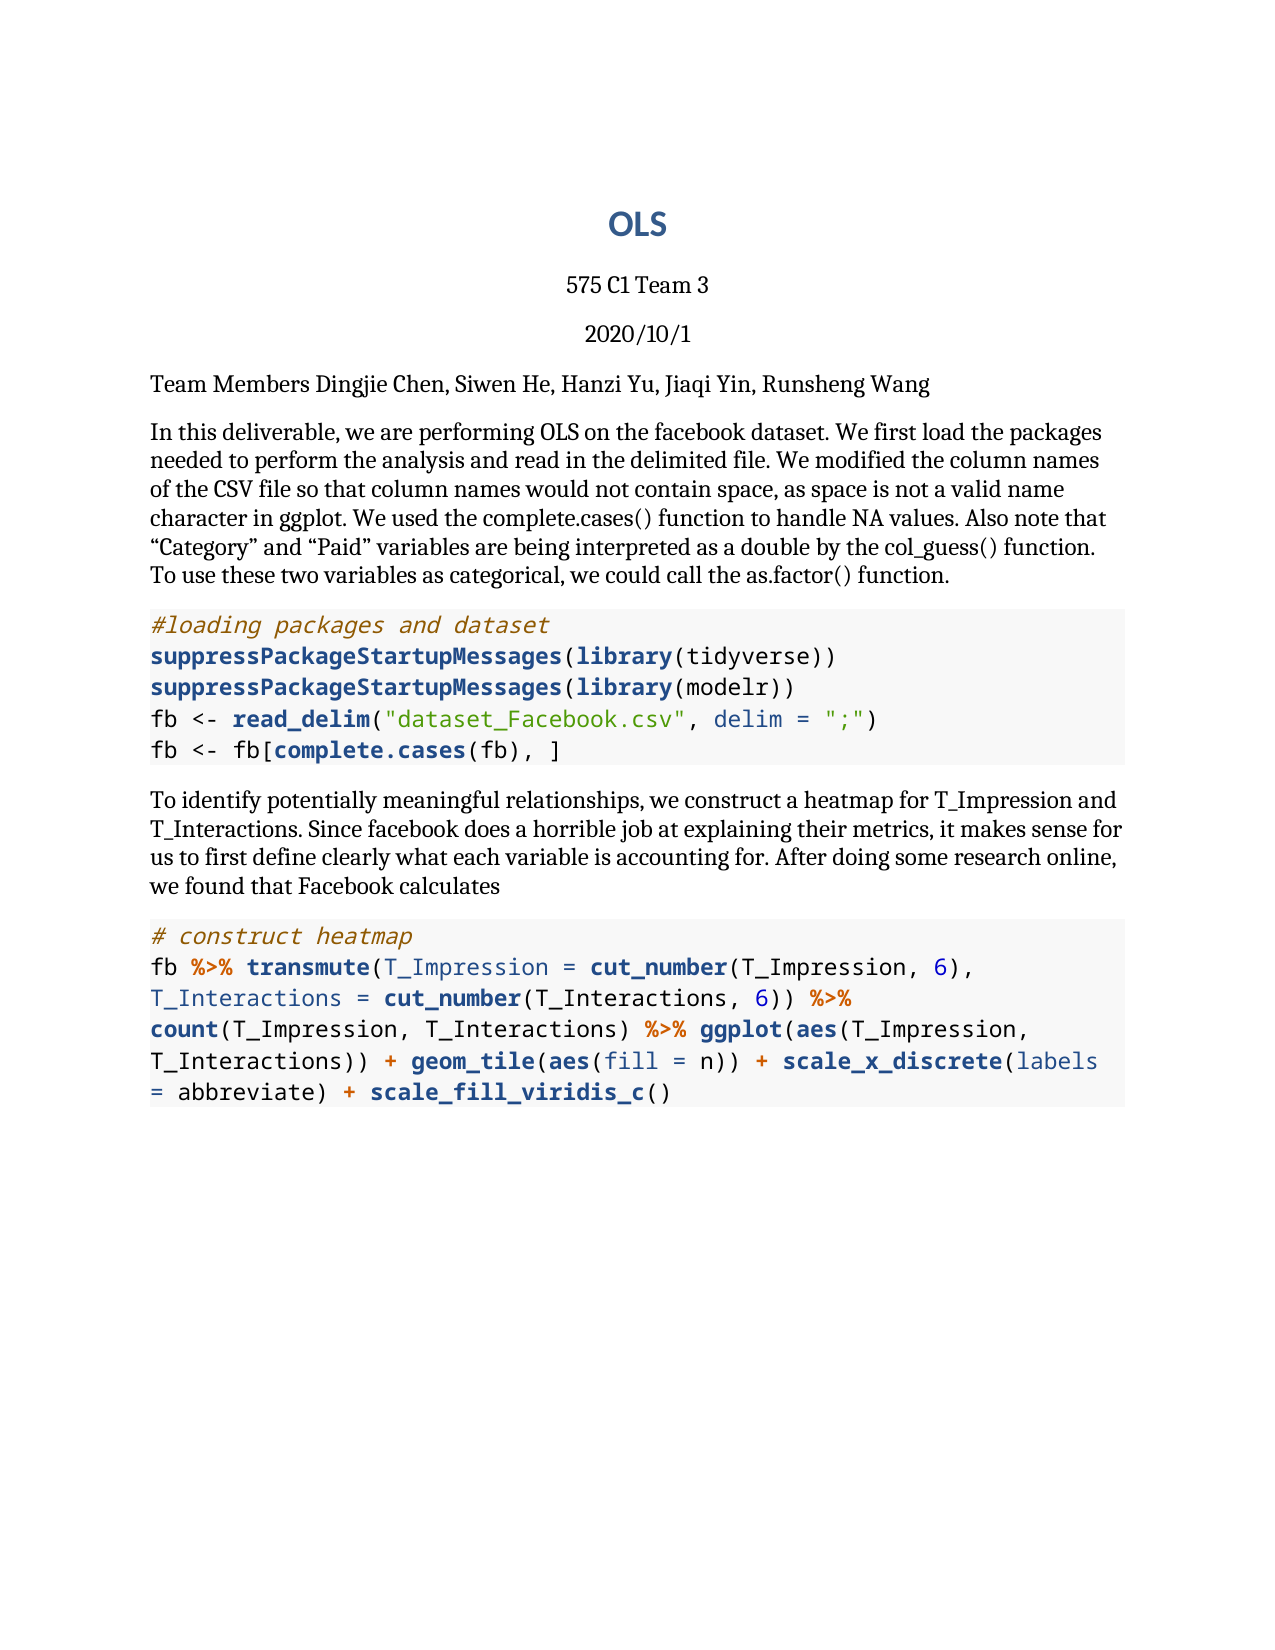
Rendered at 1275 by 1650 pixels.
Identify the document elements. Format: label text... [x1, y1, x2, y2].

text 2020/10/1 [150, 320, 1125, 349]
text # construct heatmap fb %>% transmute(T_Impression = cut_number(T_Impression, 6), T_Interactions = cut_number(T_Interactions, 6)) %>% count(T_Impression, T_Interactions) %>% ggplot(aes(T_Impression, T_Interactions)) + geom_tile(aes(fill = n)) + scale_x_discrete(labels = abbreviate) + scale_fill_viridis_c() [150, 919, 1125, 1107]
text 575 C1 Team 3 [150, 271, 1125, 299]
title OLS [150, 200, 1125, 246]
text To identify potentially meaningful relationships, we construct a heatmap for T_Impression and T_Interactions. Since facebook does a horrible job at explaining their metrics, it makes sense for us to first define clearly what each variable is accounting for. After doing some research online, we found that Facebook calculates [150, 786, 1125, 901]
text #loading packages and dataset suppressPackageStartupMessages(library(tidyverse)) suppressPackageStartupMessages(library(modelr)) fb <- read_delim("dataset_Facebook.csv", delim = ";") fb <- fb[complete.cases(fb), ] [150, 609, 1125, 765]
text In this deliverable, we are performing OLS on the facebook dataset. We first load the packages needed to perform the analysis and read in the delimited file. We modified the column names of the CSV file so that column names would not contain space, as space is not a valid name character in ggplot. We used the complete.cases() function to handle NA values. Also note that “Category” and “Paid” variables are being interpreted as a double by the col_guess() function. To use these two variables as categorical, we could call the as.factor() function. [150, 417, 1125, 590]
text Team Members Dingjie Chen, Siwen He, Hanzi Yu, Jiaqi Yin, Runsheng Wang [150, 370, 1125, 399]
